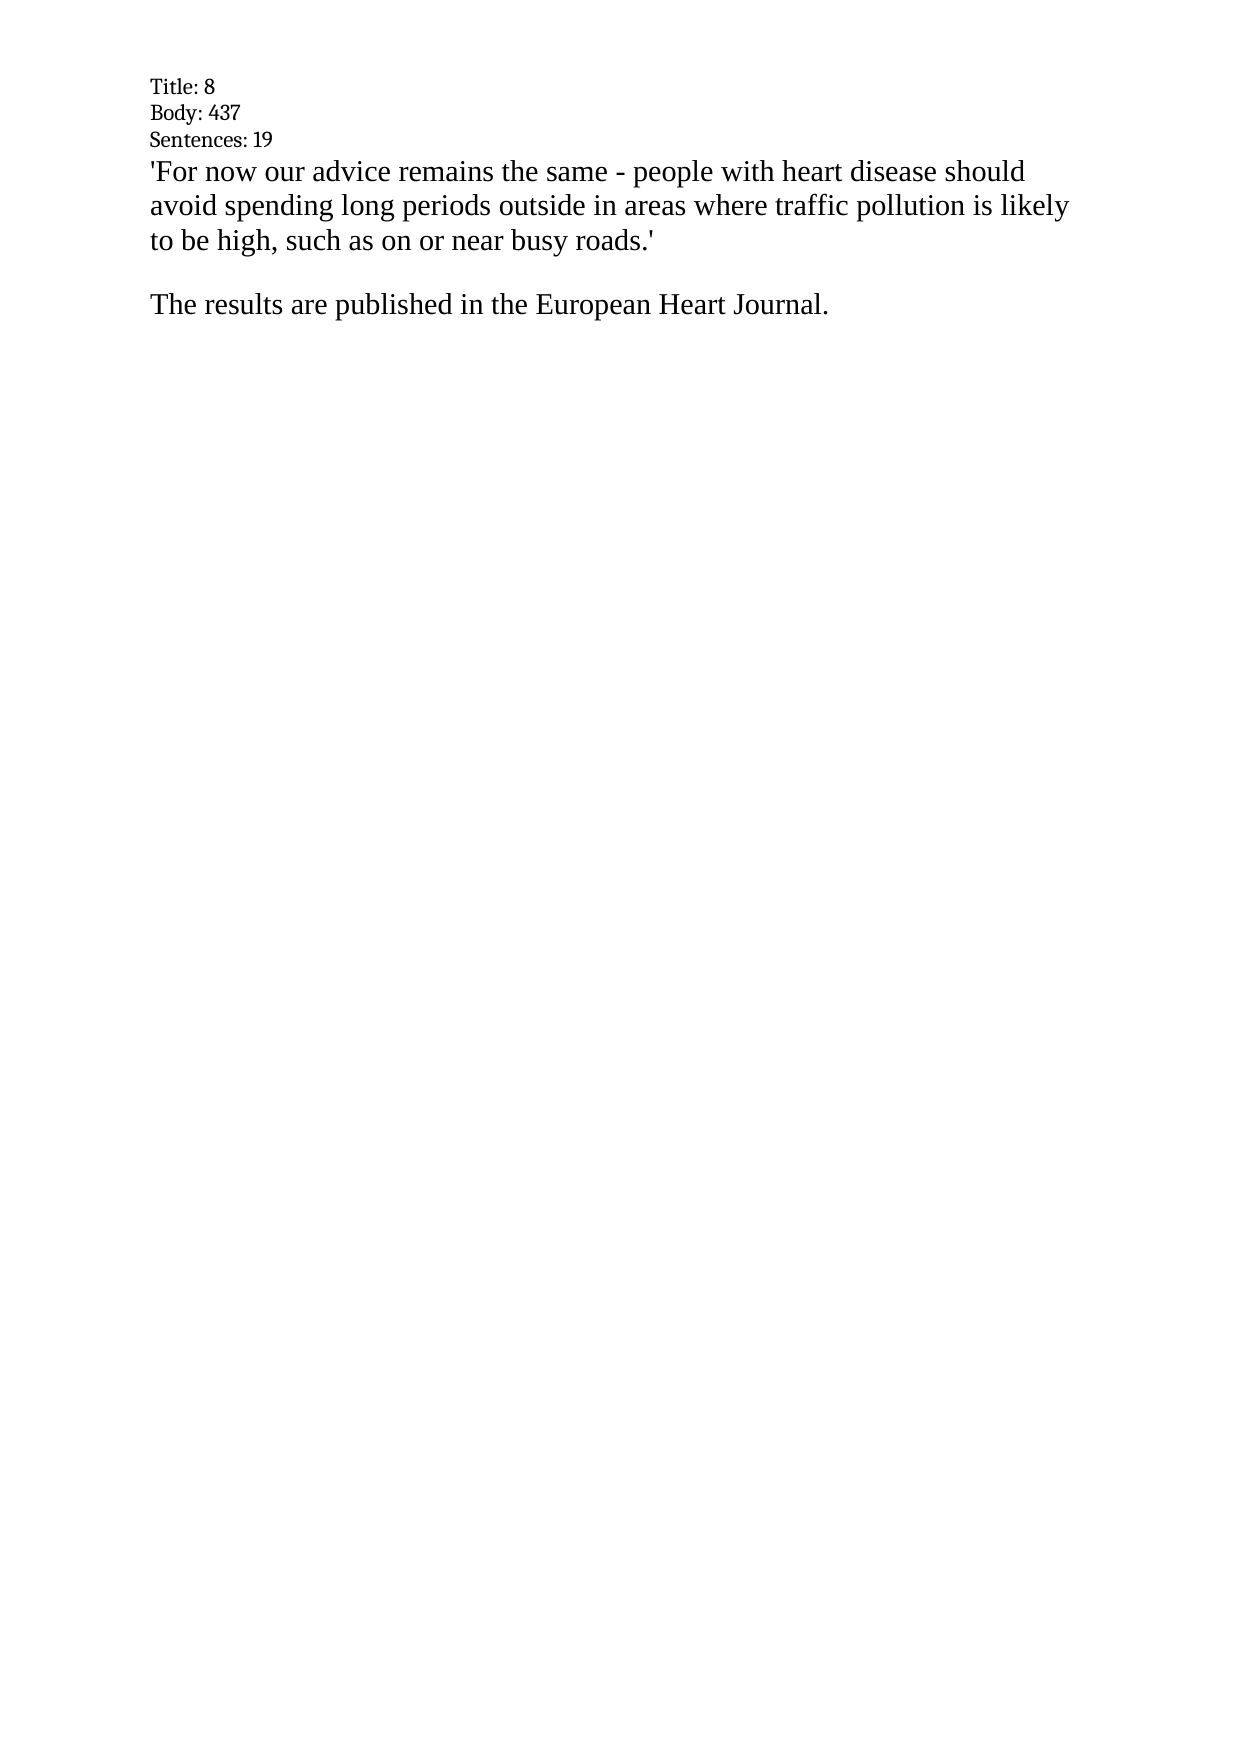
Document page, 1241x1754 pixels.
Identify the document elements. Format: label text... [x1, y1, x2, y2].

text 'For now our advice remains the same - people with heart disease should avoid spending long periods outside in areas where traffic pollution is likely to be high, such as on or near busy roads.' [150, 153, 1090, 257]
text The results are published in the European Heart Journal. [150, 286, 1090, 321]
